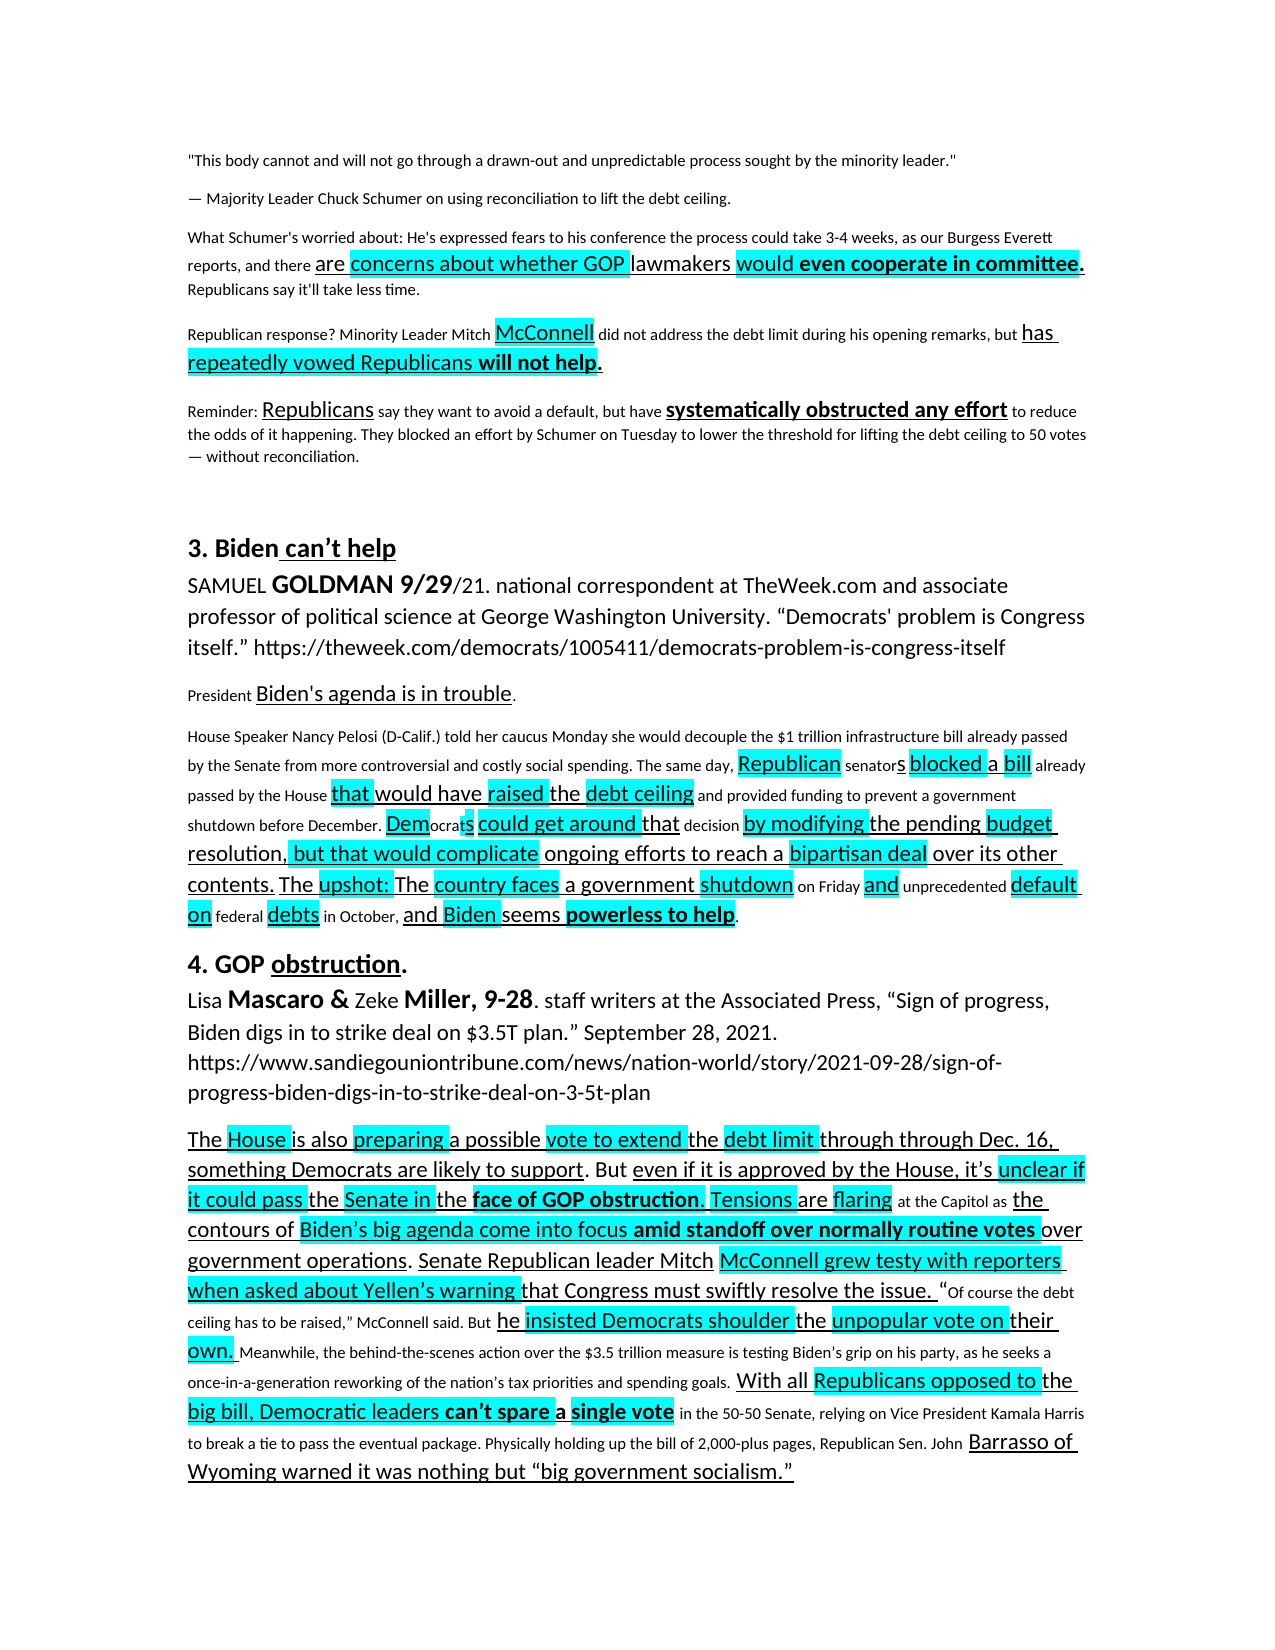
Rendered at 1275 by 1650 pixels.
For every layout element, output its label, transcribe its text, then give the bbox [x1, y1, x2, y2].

text Republican response? Minority Leader Mitch McConnell did not address the debt limit during his opening remarks, but has repeatedly vowed Republicans will not help. [187, 318, 1087, 376]
subtitle 4. GOP obstruction. [187, 947, 1087, 980]
text Reminder: Republicans say they want to avoid a default, but have systematically obstructed any effort to reduce the odds of it happening. They blocked an effort by Schumer on Tuesday to lower the threshold for lifting the debt ceiling to 50 votes — without reconciliation. [187, 395, 1087, 467]
text — Majority Leader Chuck Schumer on using reconciliation to lift the debt ceiling. [187, 188, 1087, 209]
text SAMUEL GOLDMAN 9/29/21. national correspondent at TheWeek.com and associate professor of political science at George Washington University. “Democrats' problem is Congress itself.” https://theweek.com/democrats/1005411/democrats-problem-is-congress-itself [187, 567, 1087, 661]
subtitle 3. Biden can’t help [187, 532, 1087, 565]
text The House is also preparing a possible vote to extend the debt limit through through Dec. 16, something Democrats are likely to support. But even if it is approved by the House, it’s unclear if it could pass the Senate in the face of GOP obstruction. Tensions are flaring at the Capitol as the contours of Biden’s big agenda come into focus amid standoff over normally routine votes over government operations. Senate Republican leader Mitch McConnell grew testy with reporters when asked about Yellen’s warning that Congress must swiftly resolve the issue. “Of course the debt ceiling has to be raised,” McConnell said. But he insisted Democrats shoulder the unpopular vote on their own. Meanwhile, the behind-the-scenes action over the $3.5 trillion measure is testing Biden’s grip on his party, as he seeks a once-in-a-generation reworking of the nation’s tax priorities and spending goals. With all Republicans opposed to the big bill, Democratic leaders can’t spare a single vote in the 50-50 Senate, relying on Vice President Kamala Harris to break a tie to pass the eventual package. Physically holding up the bill of 2,000-plus pages, Republican Sen. John Barrasso of Wyoming warned it was nothing but “big government socialism.” [187, 1125, 1087, 1485]
text House Speaker Nancy Pelosi (D-Calif.) told her caucus Monday she would decouple the $1 trillion infrastructure bill already passed by the Senate from more controversial and costly social spending. The same day, Republican senators blocked a bill already passed by the House that would have raised the debt ceiling and provided funding to prevent a government shutdown before December. Democrats could get around that decision by modifying the pending budget resolution, but that would complicate ongoing efforts to reach a bipartisan deal over its other contents. The upshot: The country faces a government shutdown on Friday and unprecedented default on federal debts in October, and Biden seems powerless to help. [187, 726, 1087, 928]
text Lisa Mascaro & Zeke Miller, 9-28. staff writers at the Associated Press, “Sign of progress, Biden digs in to strike deal on $3.5T plan.” September 28, 2021. https://www.sandiegouniontribune.com/news/nation-world/story/2021-09-28/sign-of-progress-biden-digs-in-to-strike-deal-on-3-5t-plan [187, 982, 1087, 1106]
text "This body cannot and will not go through a drawn-out and unpredictable process sought by the minority leader." [187, 150, 1087, 170]
text President Biden's agenda is in trouble. [187, 679, 1087, 708]
text What Schumer's worried about: He's expressed fears to his conference the process could take 3-4 weeks, as our Burgess Everett reports, and there are concerns about whether GOP lawmakers would even cooperate in committee. Republicans say it'll take less time. [187, 227, 1087, 299]
